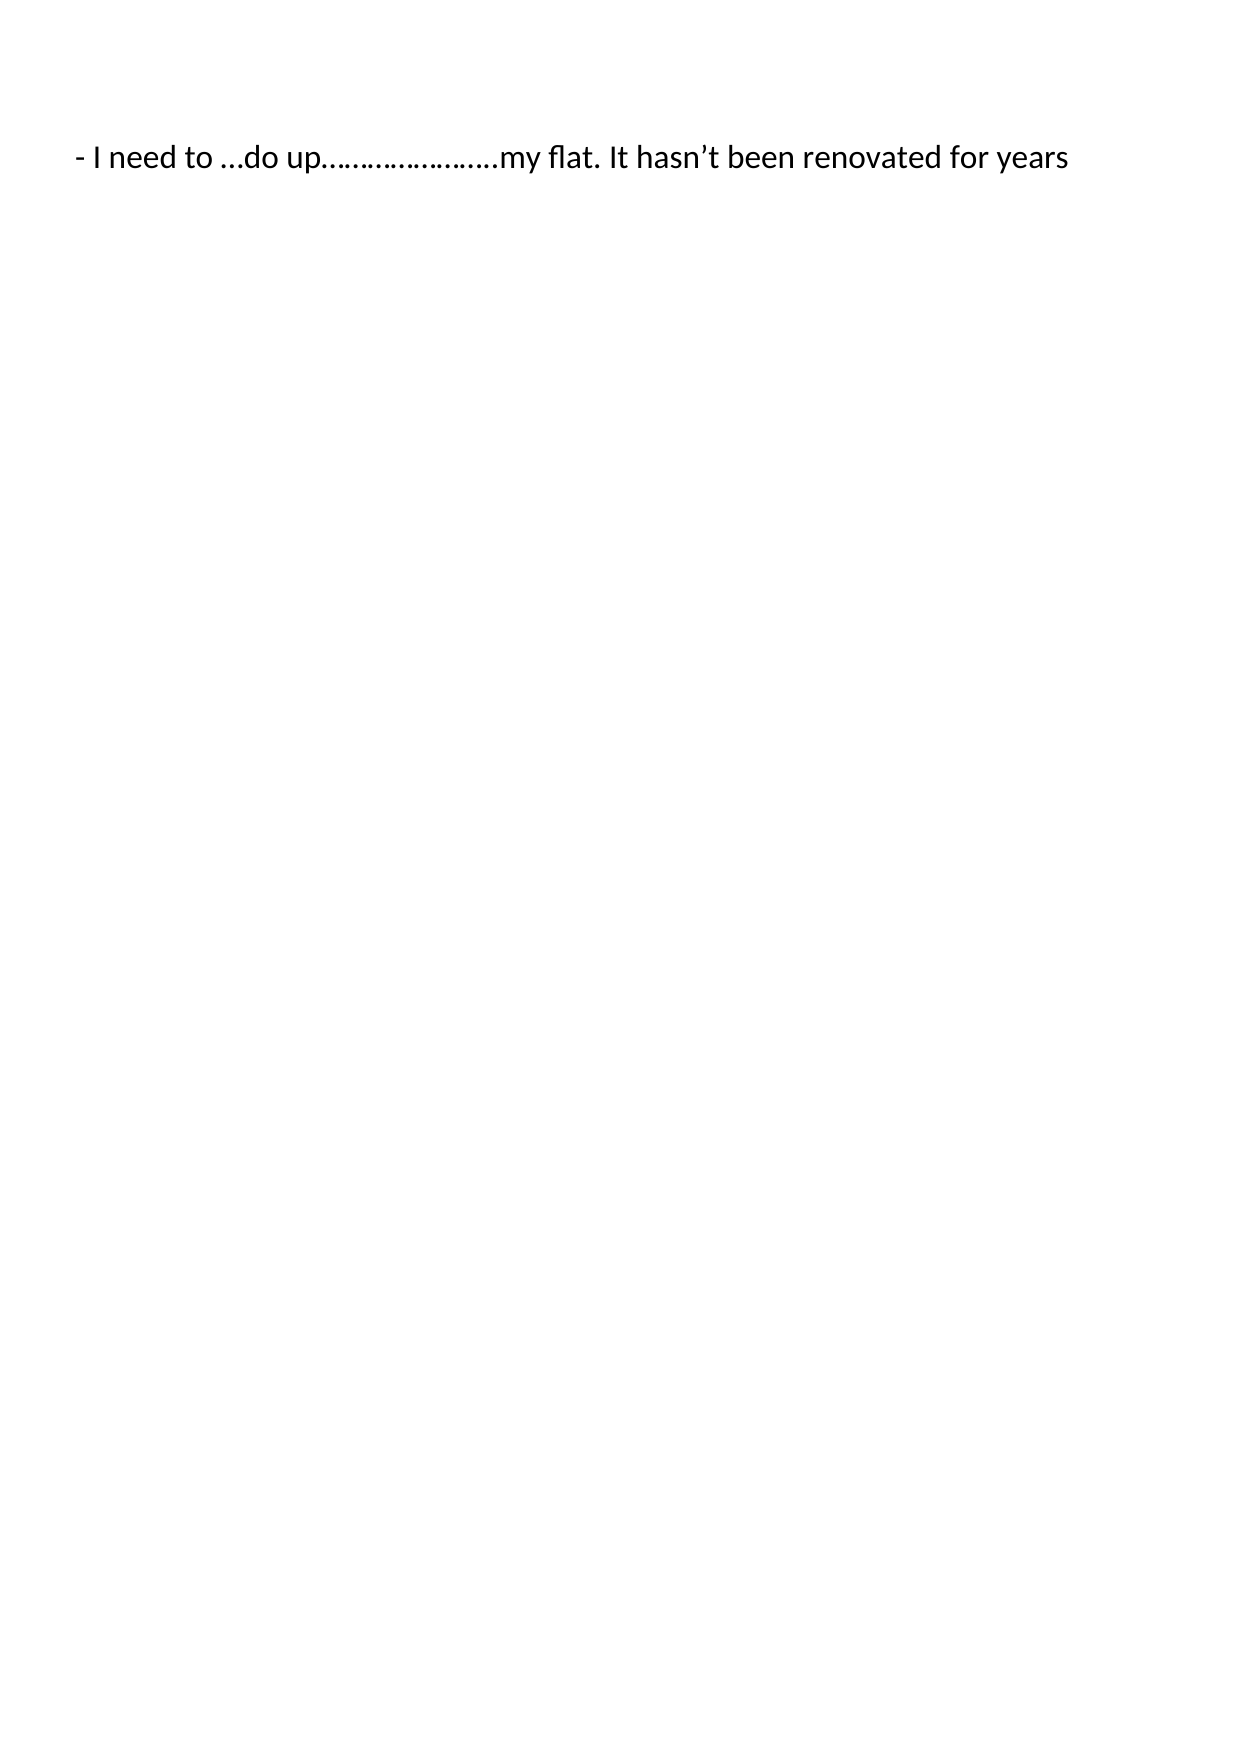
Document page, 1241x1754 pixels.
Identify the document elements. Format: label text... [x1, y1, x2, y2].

text - I need to …do up…………………..my flat. It hasn’t been renovated for years [75, 136, 1165, 176]
